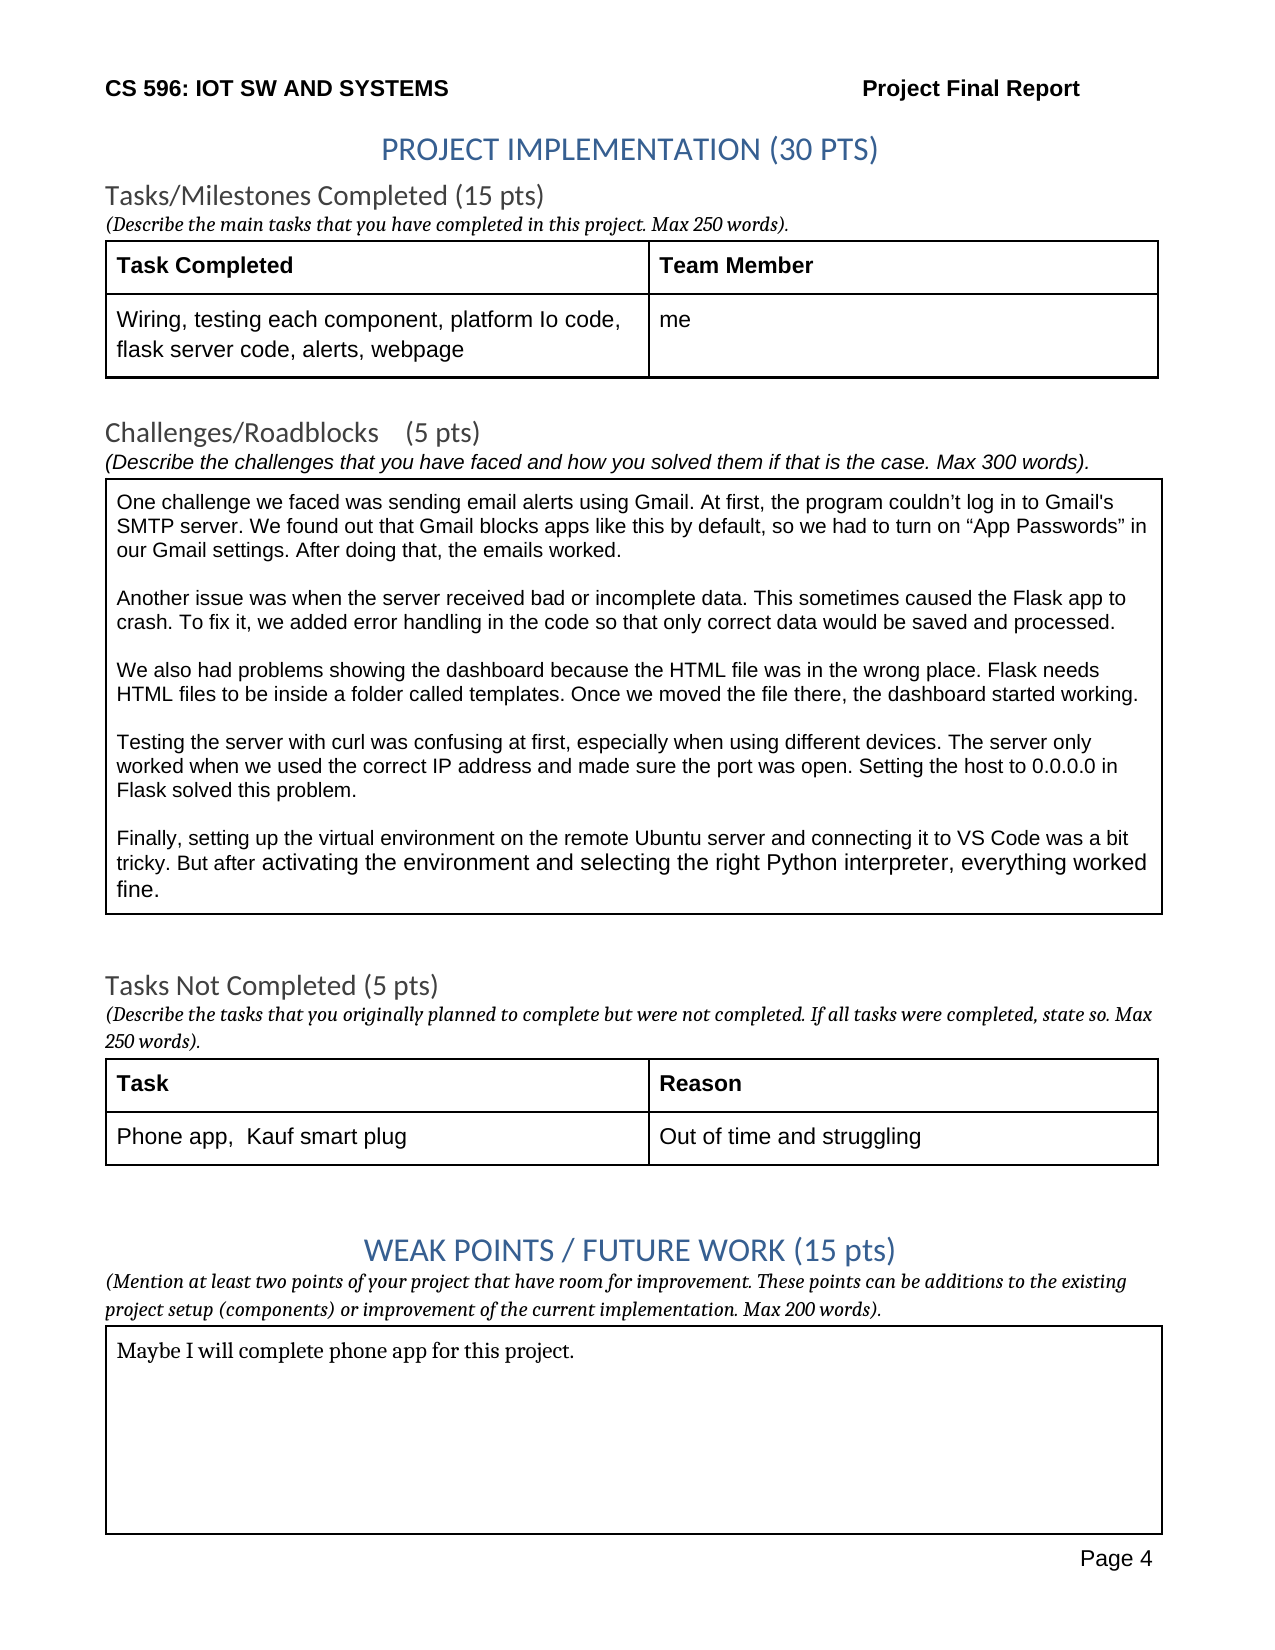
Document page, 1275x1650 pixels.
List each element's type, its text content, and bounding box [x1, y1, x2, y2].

subtitle Tasks/Milestones Completed (15 pts) [105, 177, 1155, 212]
table_cell Wiring, testing each component, platform Io code, flask server code, alerts, webpage [107, 295, 648, 376]
table_header Maybe I will complete phone app for this project. [107, 1327, 1161, 1533]
table_cell Phone app, Kauf smart plug [107, 1113, 648, 1164]
subtitle Tasks Not Completed (5 pts) [105, 967, 1155, 1002]
table_cell Out of time and struggling [650, 1113, 1157, 1164]
table_header Reason [650, 1060, 1157, 1111]
table_header Task Completed [107, 242, 648, 293]
subtitle Challenges/Roadblocks (5 pts) [105, 414, 1155, 450]
table_cell me [650, 295, 1157, 376]
text (Describe the challenges that you have faced and how you solved them if that is the case. Max 300 words). [105, 450, 1155, 474]
text (Describe the main tasks that you have completed in this project. Max 250 words). [105, 212, 1155, 236]
subtitle WEAK POINTS / FUTURE WORK (15 pts) [105, 1229, 1155, 1270]
table_header One challenge we faced was sending email alerts using Gmail. At first, the program couldn’t log in to Gmail's SMTP server. We found out that Gmail blocks apps like this by default, so we had to turn on “App Passwords” in our Gmail settings. After doing that, the emails worked. Another issue was when the server received bad or incomplete data. This sometimes caused the Flask app to crash. To fix it, we added error handling in the code so that only correct data would be saved and processed. We also had problems showing the dashboard because the HTML file was in the wrong place. Flask needs HTML files to be inside a folder called templates. Once we moved the file there, the dashboard started working. Testing the server with curl was confusing at first, especially when using different devices. The server only worked when we used the correct IP address and made sure the port was open. Setting the host to 0.0.0.0 in Flask solved this problem. Finally, setting up the virtual environment on the remote Ubuntu server and connecting it to VS Code was a bit tricky. But after activating the environment and selecting the right Python interpreter, everything worked fine. [107, 480, 1161, 912]
table_header Team Member [650, 242, 1157, 293]
subtitle PROJECT IMPLEMENTATION (30 PTS) [105, 128, 1155, 168]
text (Describe the tasks that you originally planned to complete but were not completed. If all tasks were completed, state so. Max 250 words). [105, 1002, 1155, 1054]
table_header Task [107, 1060, 648, 1111]
text (Mention at least two points of your project that have room for improvement. These points can be additions to the existing project setup (components) or improvement of the current implementation. Max 200 words). [105, 1270, 1155, 1321]
